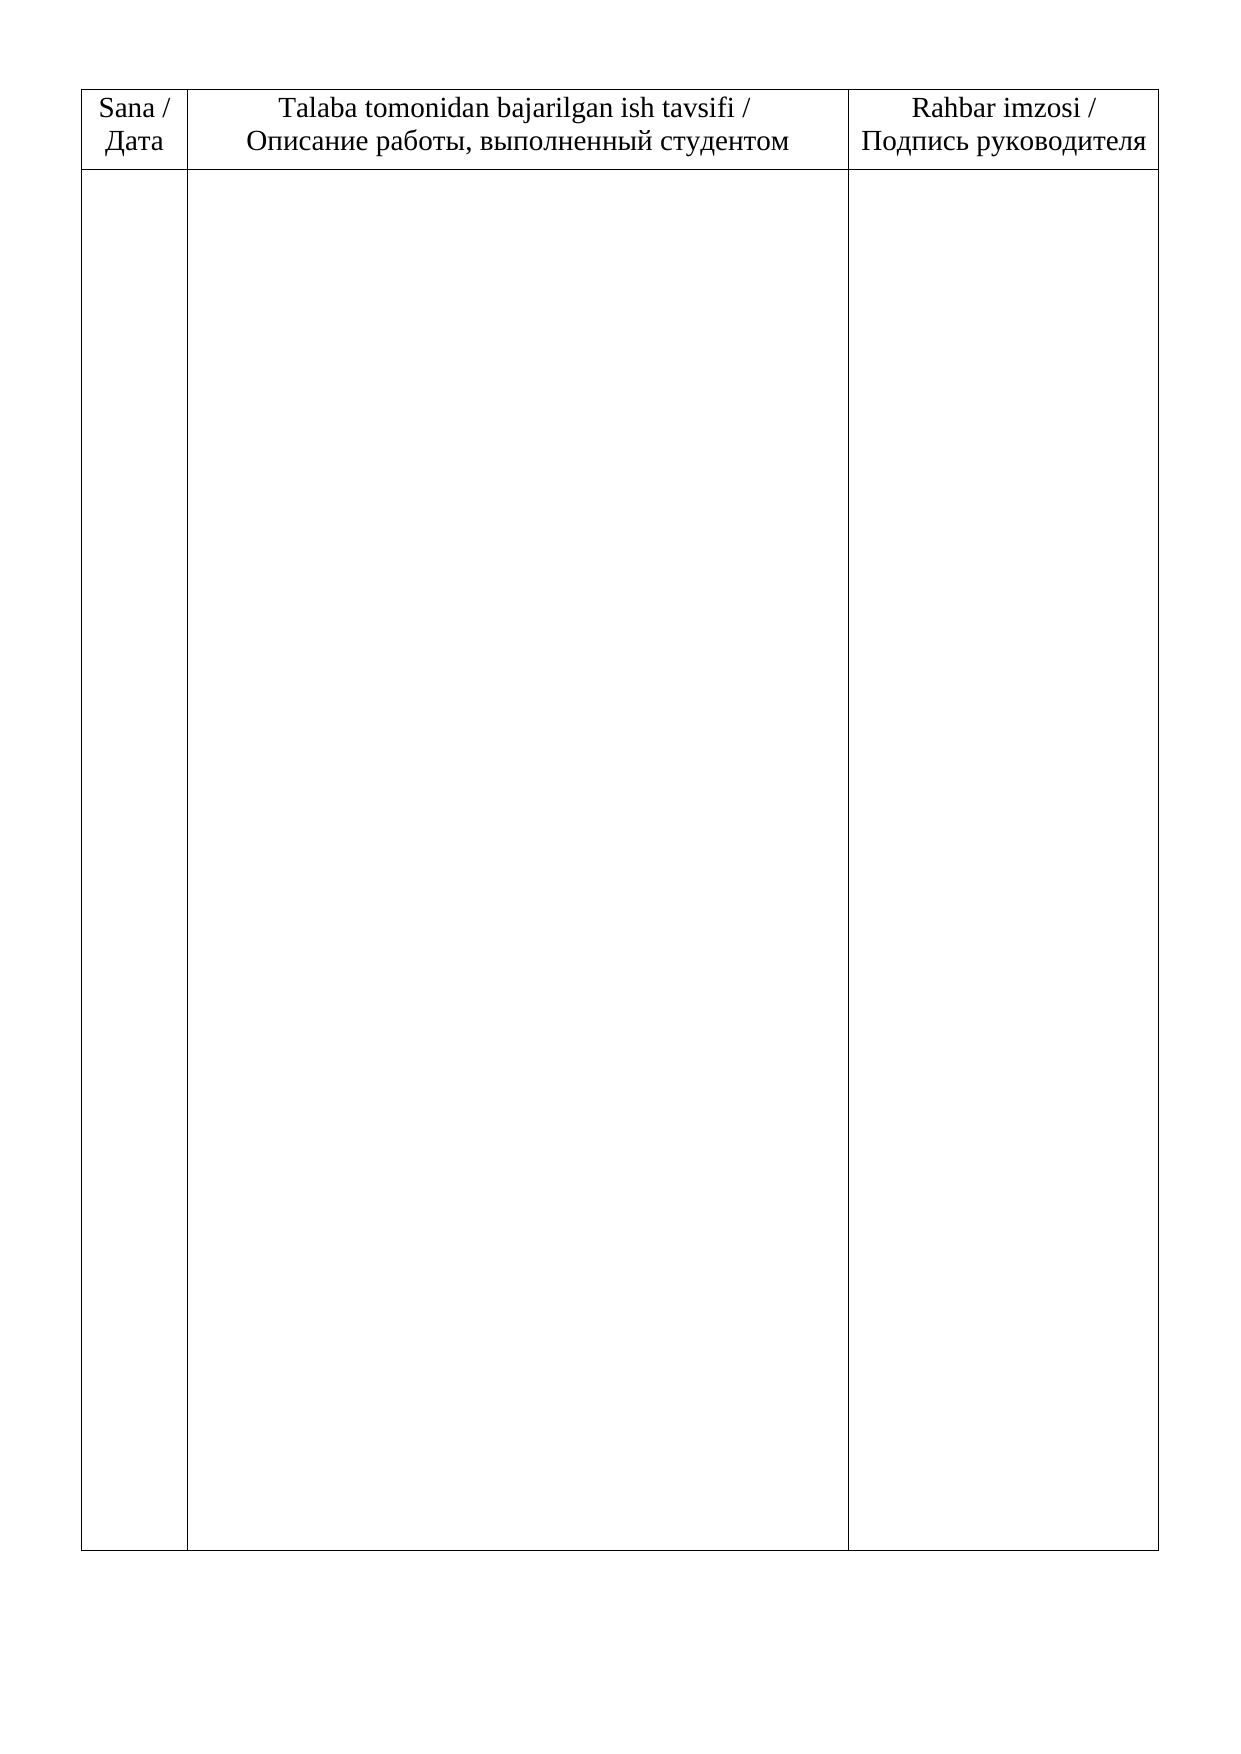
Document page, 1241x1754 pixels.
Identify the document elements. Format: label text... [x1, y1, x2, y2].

table_header Sana / Дата [82, 90, 187, 169]
table_header Talaba tomonidan bajarilgan ish tavsifi / Описание работы, выполненный студентом [188, 90, 848, 169]
table_cell [188, 170, 848, 1550]
table_cell [82, 170, 187, 1550]
table_cell [849, 170, 1158, 1550]
table_header Rahbar imzosi / Подпиcь руководителя [849, 90, 1158, 169]
